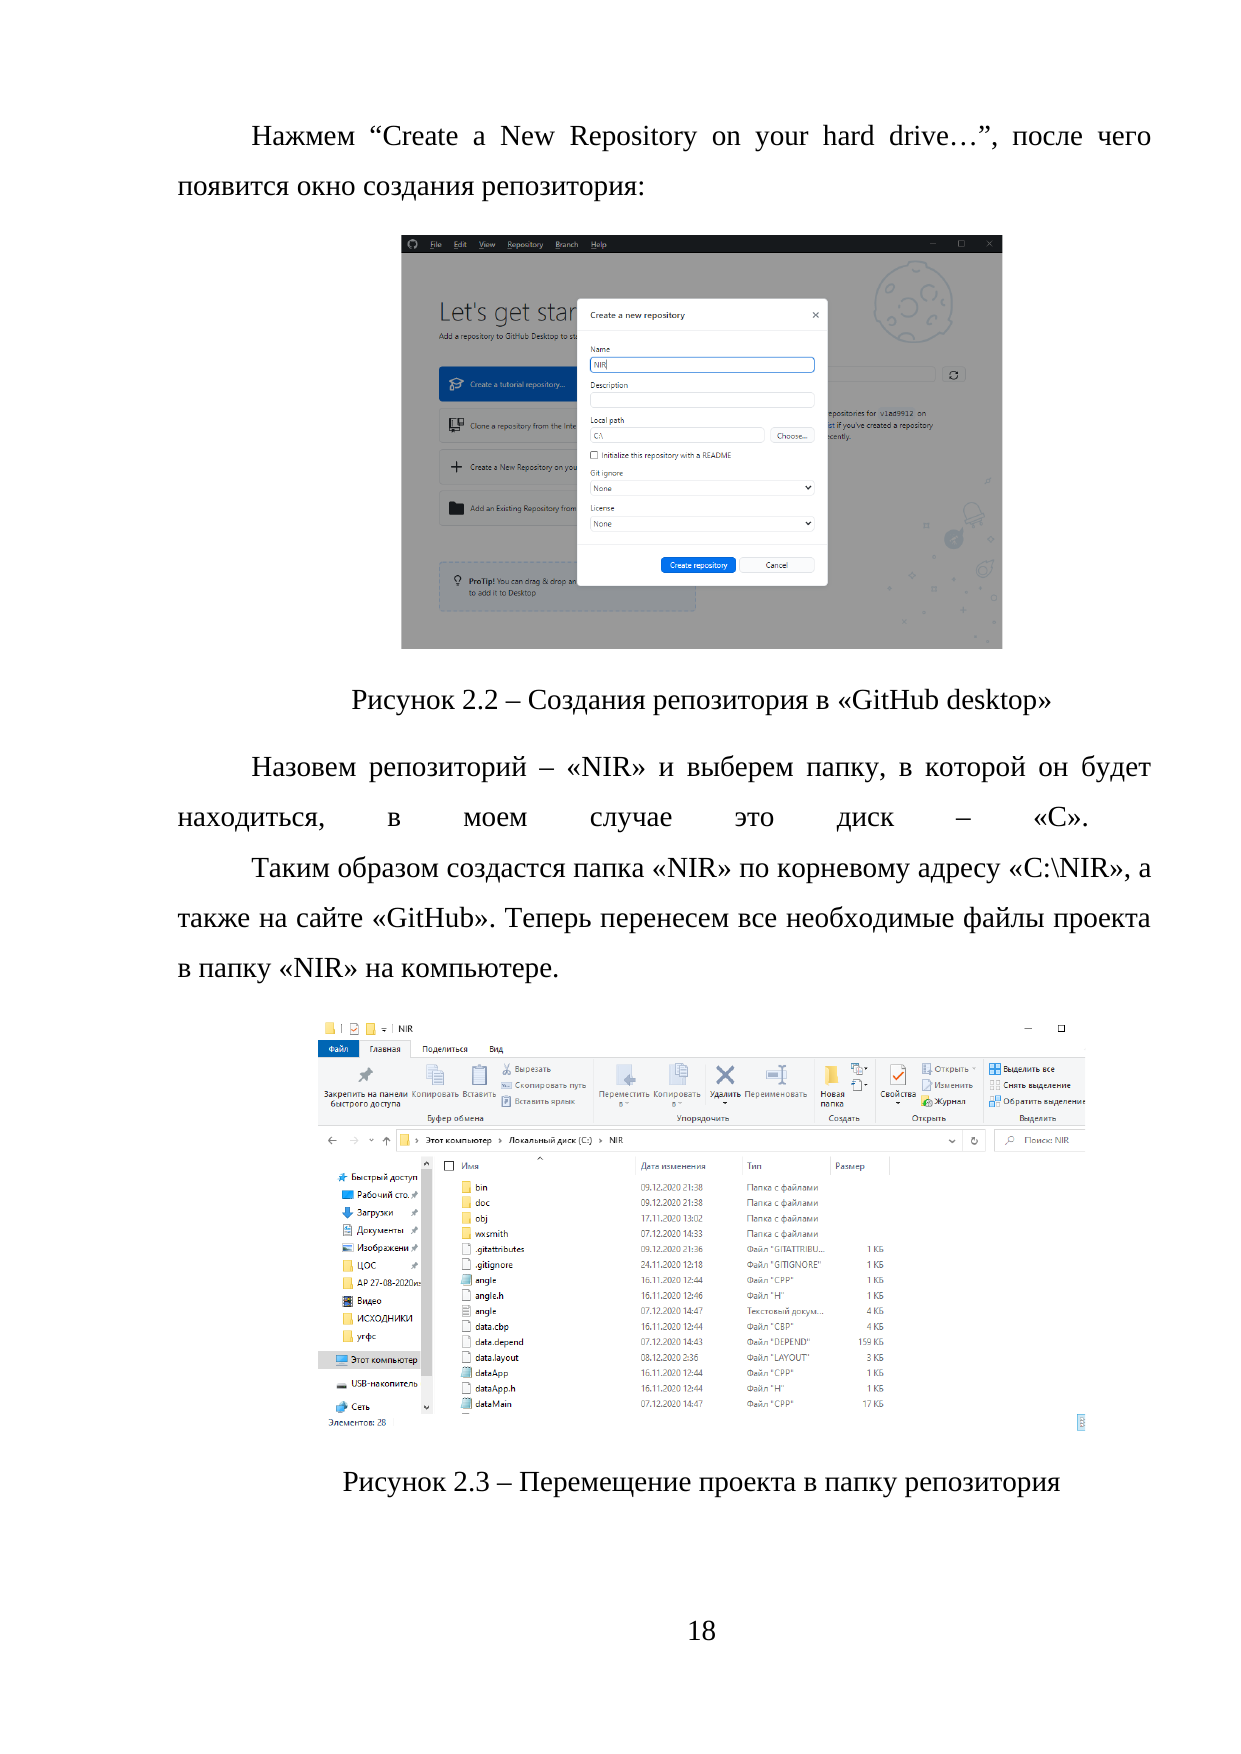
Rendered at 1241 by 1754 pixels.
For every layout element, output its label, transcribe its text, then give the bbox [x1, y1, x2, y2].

text Назовем репозиторий – «NIR» и выберем папку, в которой он будет находиться, в моем случае это диск – «С». Таким образом создастся папка «NIR» по корневому адресу «C:\NIR», а также на сайте «GitHub». Теперь перенесем все необходимые файлы проекта в папку «NIR» на компьютере. [177, 749, 1152, 984]
text Рисунок 2.2 – Создания репозитория в «GitHub desktop» [177, 682, 1152, 716]
text Рисунок 2.3 – Перемещение проекта в папку репозитория [177, 1464, 1152, 1498]
text Нажмем “Create a New Repository on your hard drive…”, после чего появится окно создания репозитория: [177, 118, 1152, 202]
picture [401, 235, 1003, 649]
picture [317, 1017, 1086, 1431]
